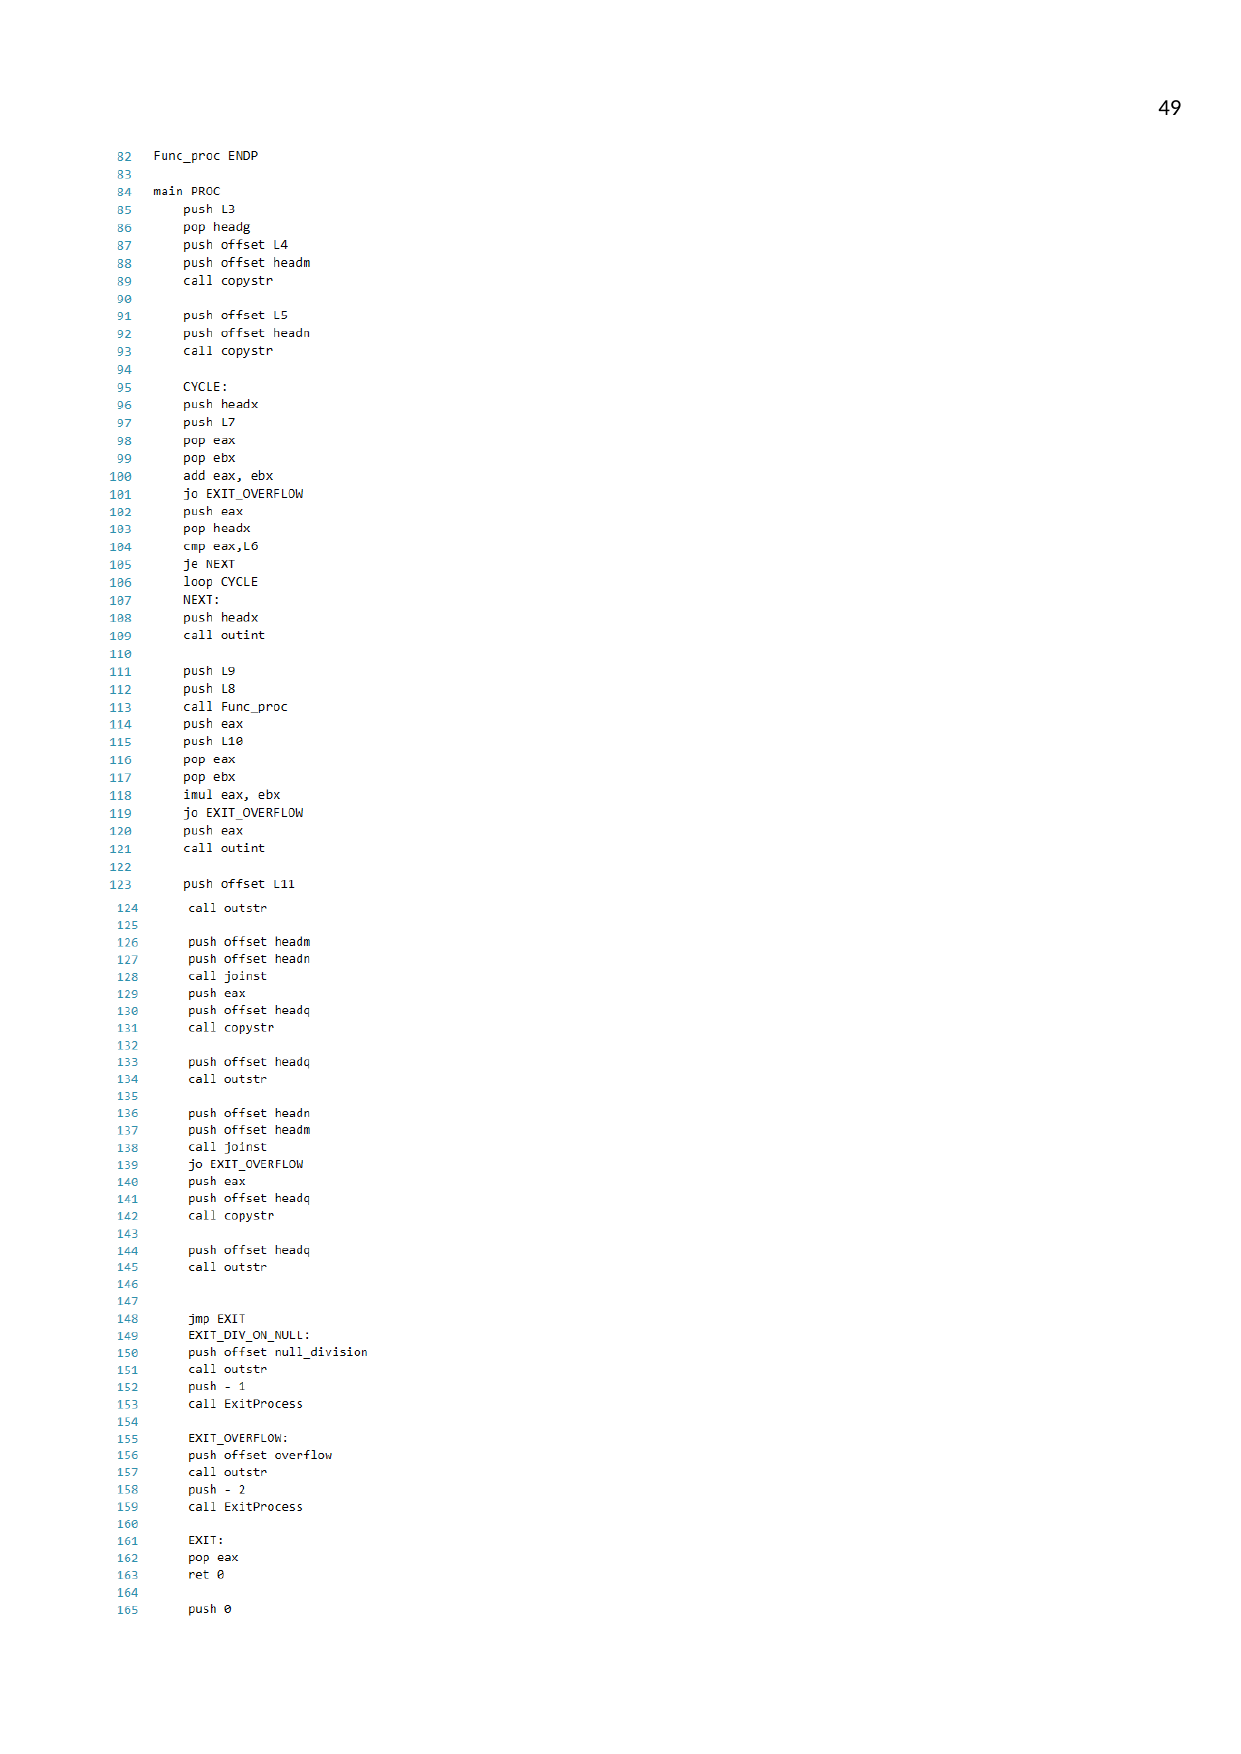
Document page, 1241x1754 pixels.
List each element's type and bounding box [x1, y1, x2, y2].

picture [103, 149, 414, 896]
picture [103, 899, 537, 1616]
